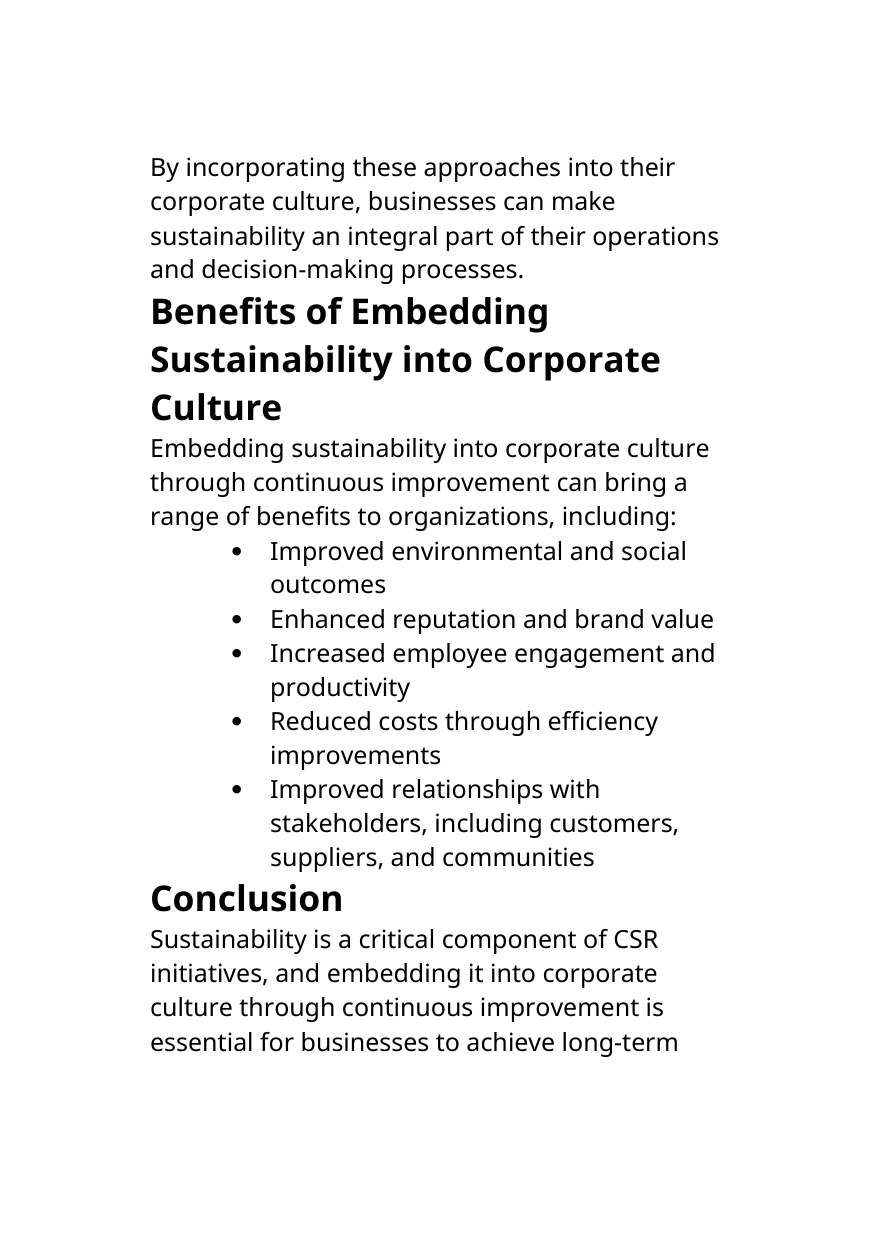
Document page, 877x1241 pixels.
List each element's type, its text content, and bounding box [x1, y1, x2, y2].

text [150, 922, 727, 1058]
text Embedding sustainability into corporate culture through continuous improvement can bring a range of benefits to organizations, including: [150, 431, 727, 533]
list Improved environmental and social outcomes [232, 533, 727, 601]
list Reduced costs through efficiency improvements [232, 703, 727, 772]
list Enhanced reputation and brand value [232, 601, 727, 635]
list Improved relationships with stakeholders, including customers, suppliers, and communities [232, 772, 727, 874]
text By incorporating these approaches into their corporate culture, businesses can make sustainability an integral part of their operations and decision-making processes. [150, 150, 727, 286]
subtitle Conclusion [150, 874, 727, 922]
subtitle Benefits of Embedding Sustainability into Corporate Culture [150, 286, 727, 431]
list Increased employee engagement and productivity [232, 635, 727, 703]
